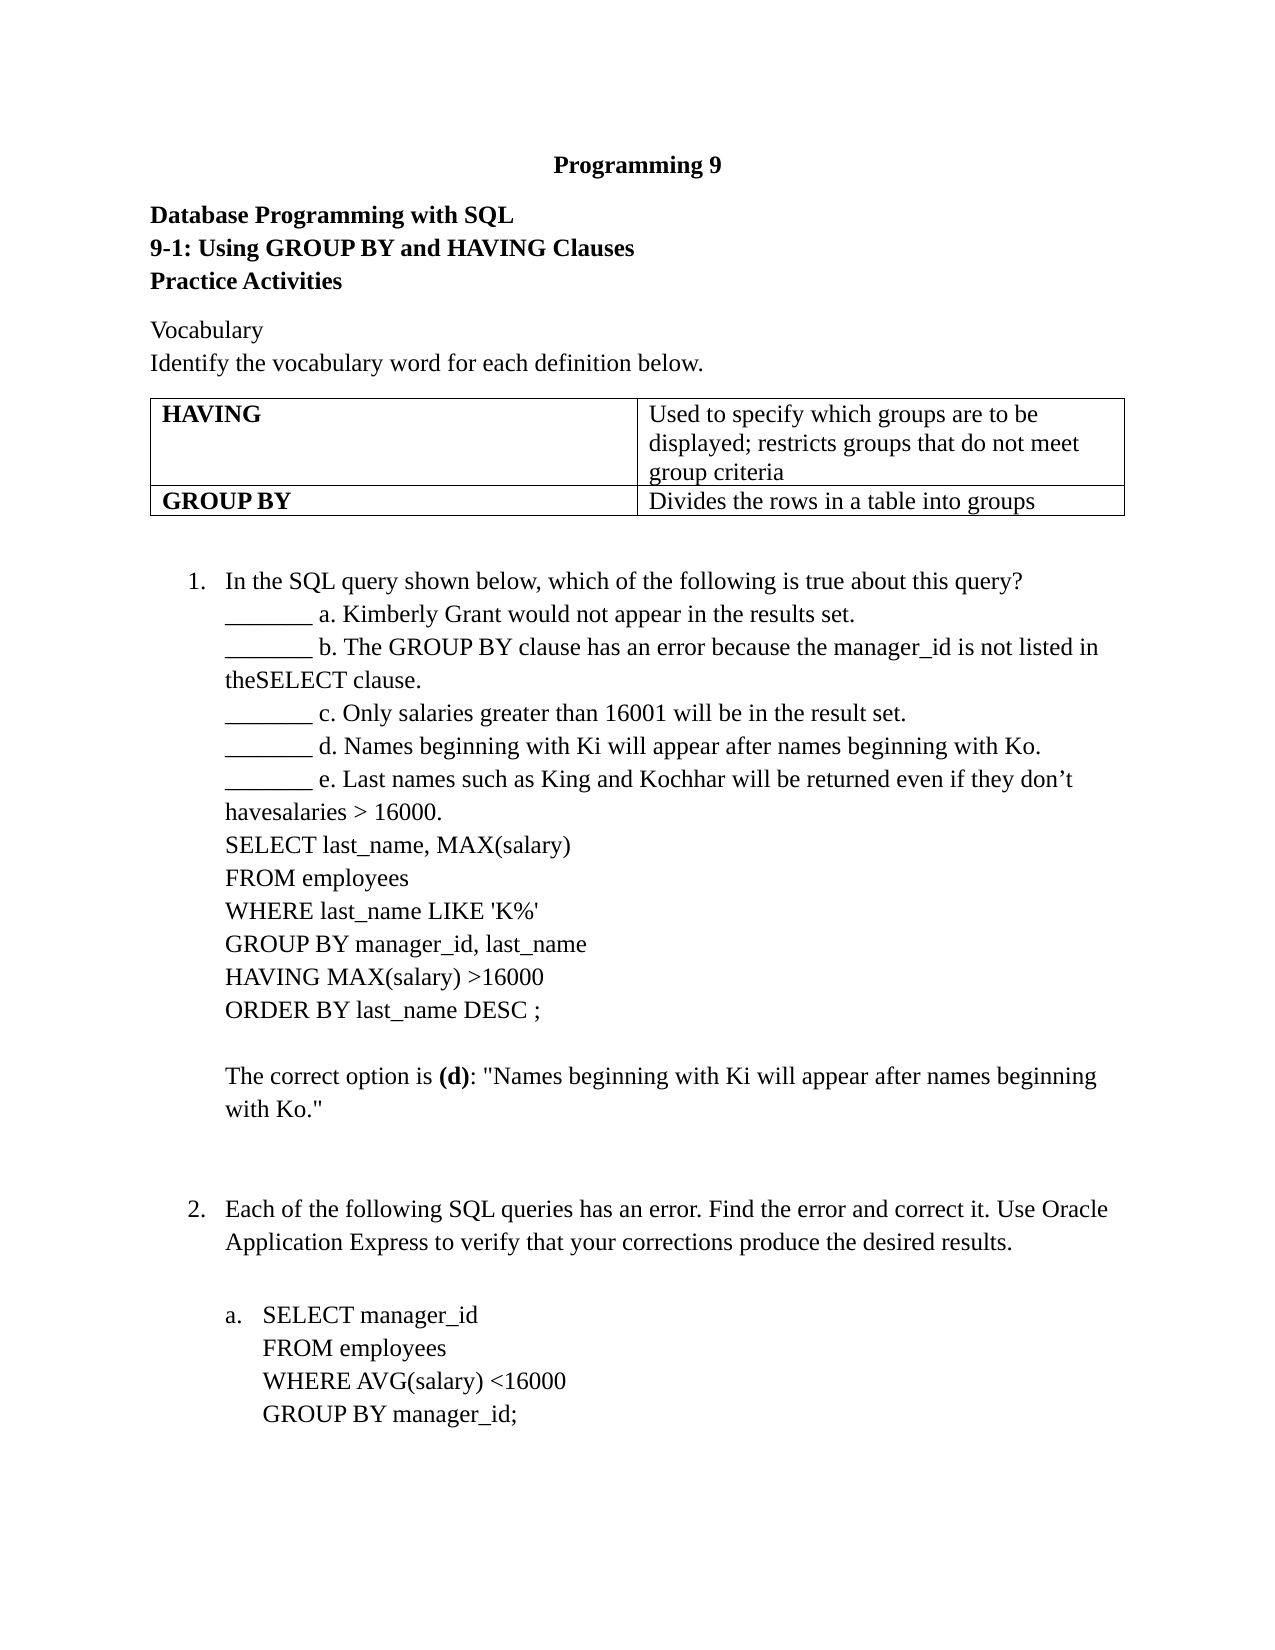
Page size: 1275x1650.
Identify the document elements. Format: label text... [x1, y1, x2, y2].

list SELECT manager_id FROM employees WHERE AVG(salary) <16000 GROUP BY manager_id; [225, 1300, 1125, 1467]
text Database Programming with SQL 9-1: Using GROUP BY and HAVING Clauses Practice Activities [150, 200, 1125, 294]
table_header Used to specify which groups are to be displayed; restricts groups that do not meet group criteria [638, 399, 1124, 485]
text Vocabulary Identify the vocabulary word for each definition below. [150, 315, 1125, 377]
table_header HAVING [151, 399, 637, 485]
list The correct option is (d): "Names beginning with Ki will appear after names beginning with Ko." [225, 1061, 1125, 1123]
list Each of the following SQL queries has an error. Find the error and correct it. Use Oracle Application Express to verify that your corrections produce the desired results. [187, 1194, 1125, 1294]
text Programming 9 [150, 150, 1125, 179]
table_cell Divides the rows in a table into groups [638, 486, 1124, 515]
table_cell GROUP BY [151, 486, 637, 515]
list In the SQL query shown below, which of the following is true about this query? _______ a. Kimberly Grant would not appear in the results set. _______ b. The GROUP BY clause has an error because the manager_id is not listed in theSELECT clause. _______ c. Only salaries greater than 16001 will be in the result set. _______ d. Names beginning with Ki will appear after names beginning with Ko. _______ e. Last names such as King and Kochhar will be returned even if they don’t havesalaries > 16000. SELECT last_name, MAX(salary) FROM employees WHERE last_name LIKE 'K%' GROUP BY manager_id, last_name HAVING MAX(salary) >16000 ORDER BY last_name DESC ; [187, 566, 1125, 1024]
